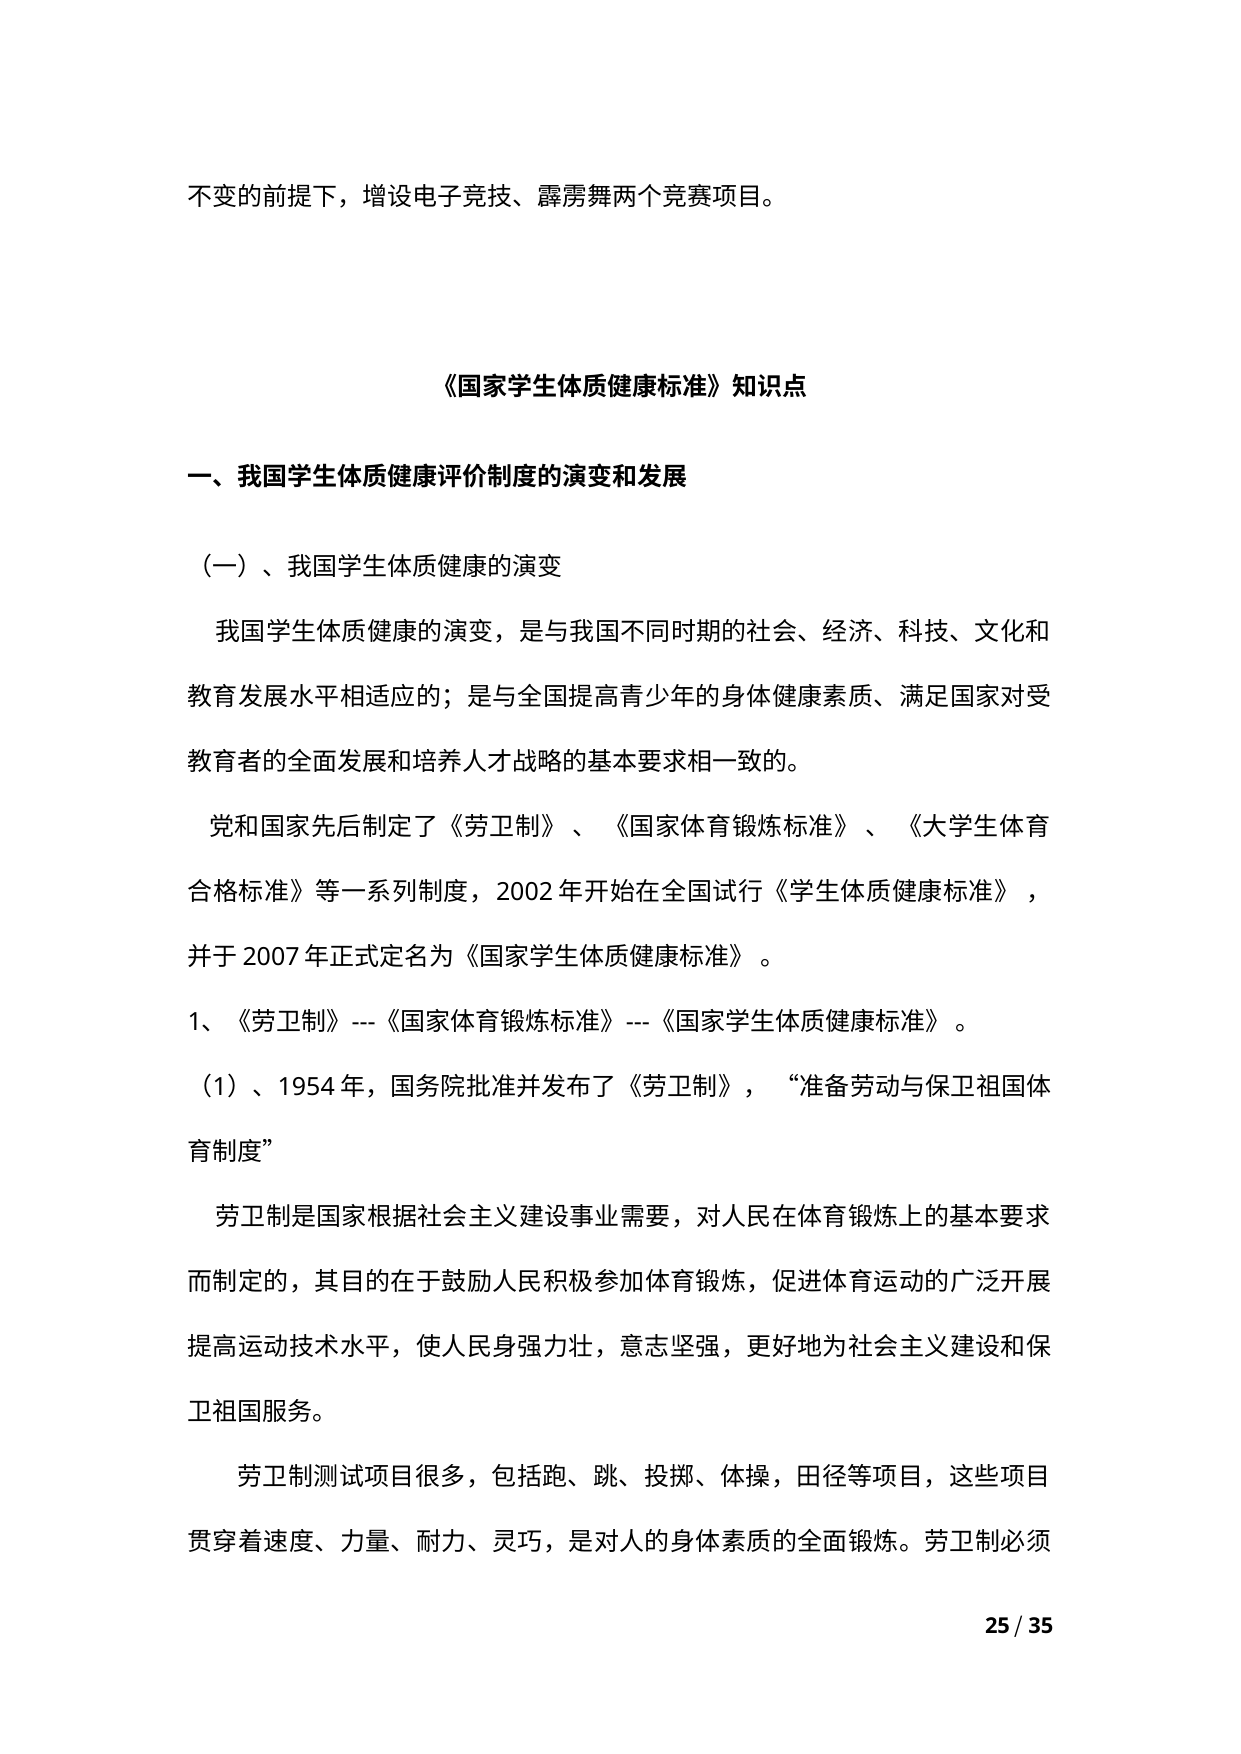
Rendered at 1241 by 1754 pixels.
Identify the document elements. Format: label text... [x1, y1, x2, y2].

text （1）、1954年，国务院批准并发布了《劳卫制》， “准备劳动与保卫祖国体育制度” [187, 1052, 1053, 1182]
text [187, 162, 1053, 227]
text （一）、我国学生体质健康的演变 [187, 532, 1053, 597]
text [187, 1442, 1053, 1572]
text 党和国家先后制定了《劳卫制》 、 《国家体育锻炼标准》 、 《大学生体育合格标准》等一系列制度，2002年开始在全国试行《学生体质健康标准》 ，并于2007年正式定名为《国家学生体质健康标准》 。 [187, 792, 1053, 987]
text 1、《劳卫制》---《国家体育锻炼标准》---《国家学生体质健康标准》 。 [187, 987, 1053, 1052]
text 劳卫制是国家根据社会主义建设事业需要，对人民在体育锻炼上的基本要求而制定的，其目的在于鼓励人民积极参加体育锻炼，促进体育运动的广泛开展，提高运动技术水平，使人民身强力壮，意志坚强，更好地为社会主义建设和保卫祖国服务。 [187, 1182, 1053, 1442]
text 《国家学生体质健康标准》知识点 [187, 352, 1053, 417]
text 一、我国学生体质健康评价制度的演变和发展 [187, 442, 1053, 507]
text 我国学生体质健康的演变，是与我国不同时期的社会、经济、科技、文化和教育发展水平相适应的；是与全国提高青少年的身体健康素质、满足国家对受教育者的全面发展和培养人才战略的基本要求相一致的。 [187, 597, 1053, 792]
